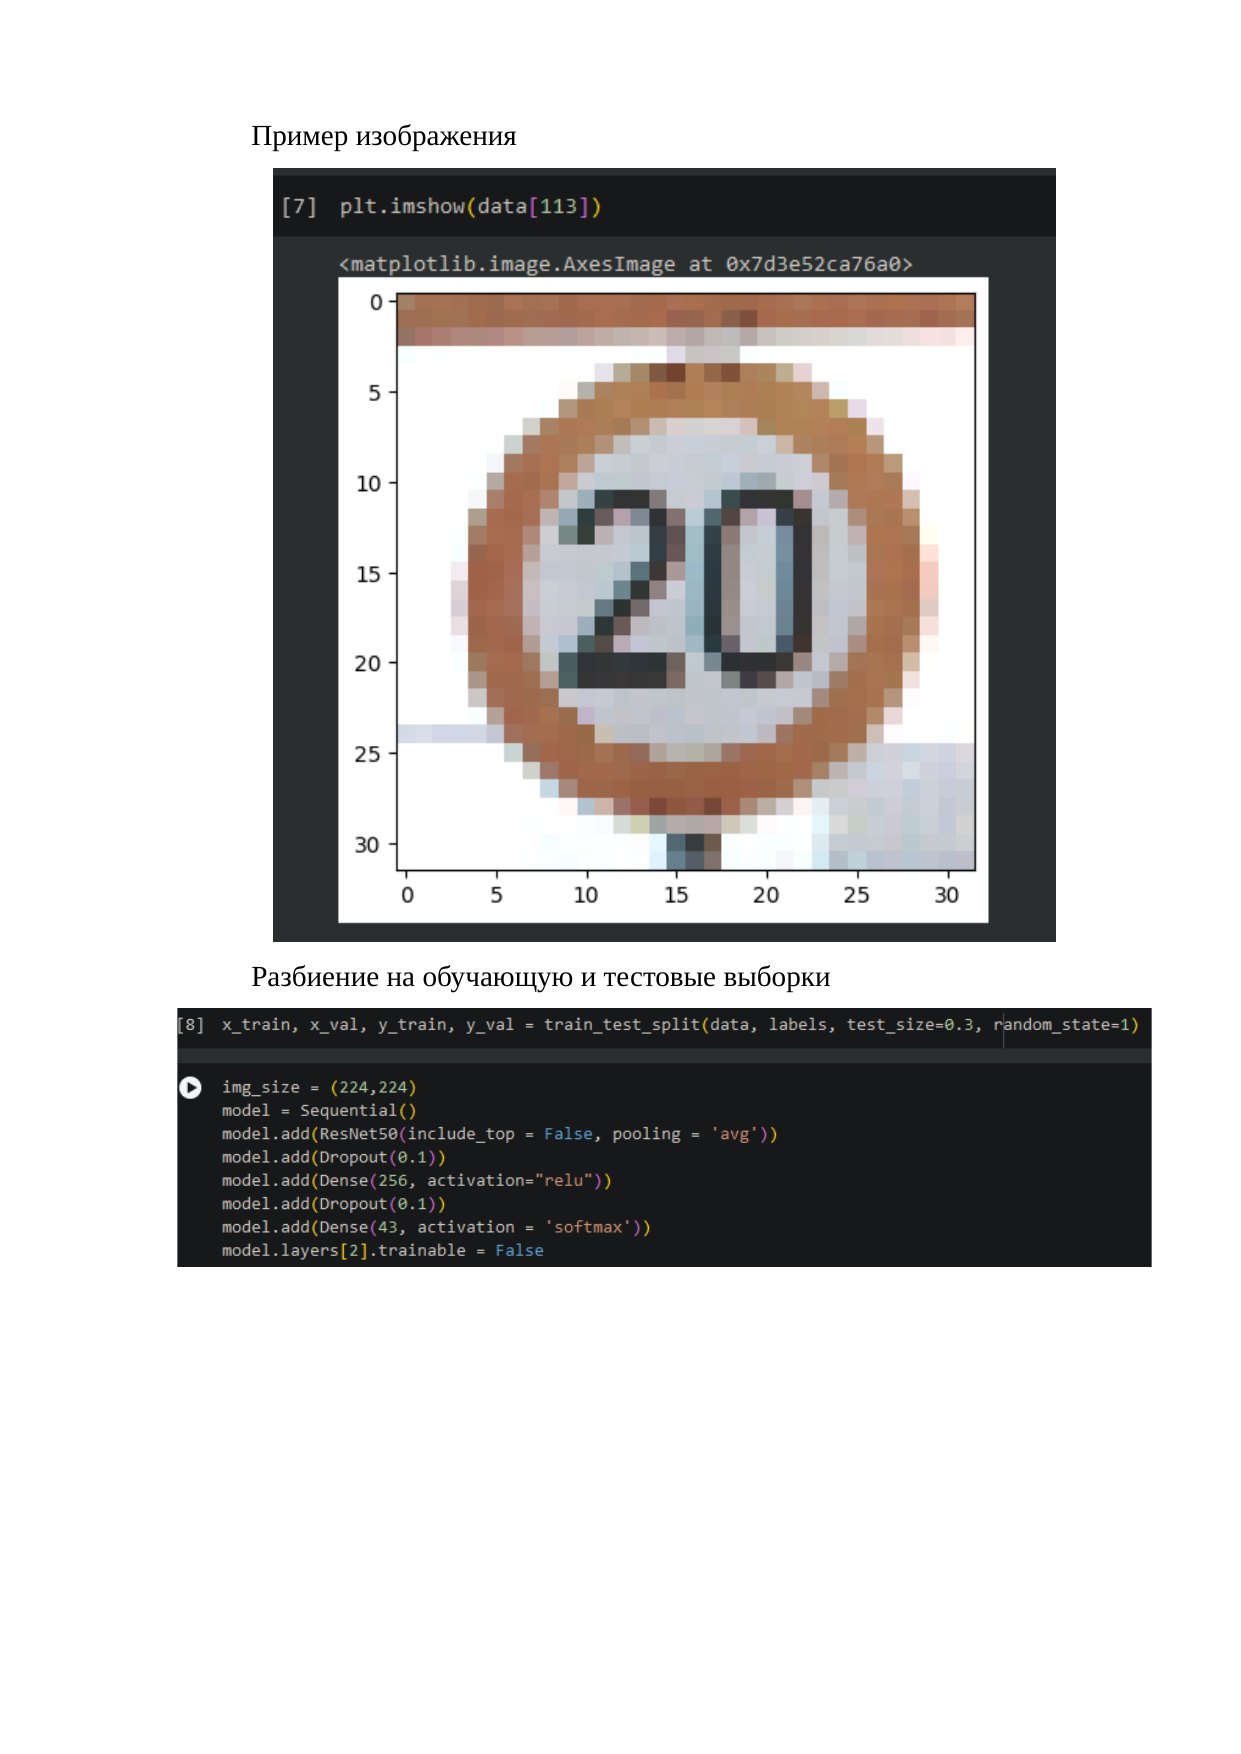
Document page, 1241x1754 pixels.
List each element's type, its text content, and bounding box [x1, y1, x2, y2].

picture [177, 1008, 1152, 1267]
picture [273, 168, 1056, 942]
text Пример изображения [177, 118, 1152, 152]
text Разбиение на обучающую и тестовые выборки [177, 959, 1152, 992]
